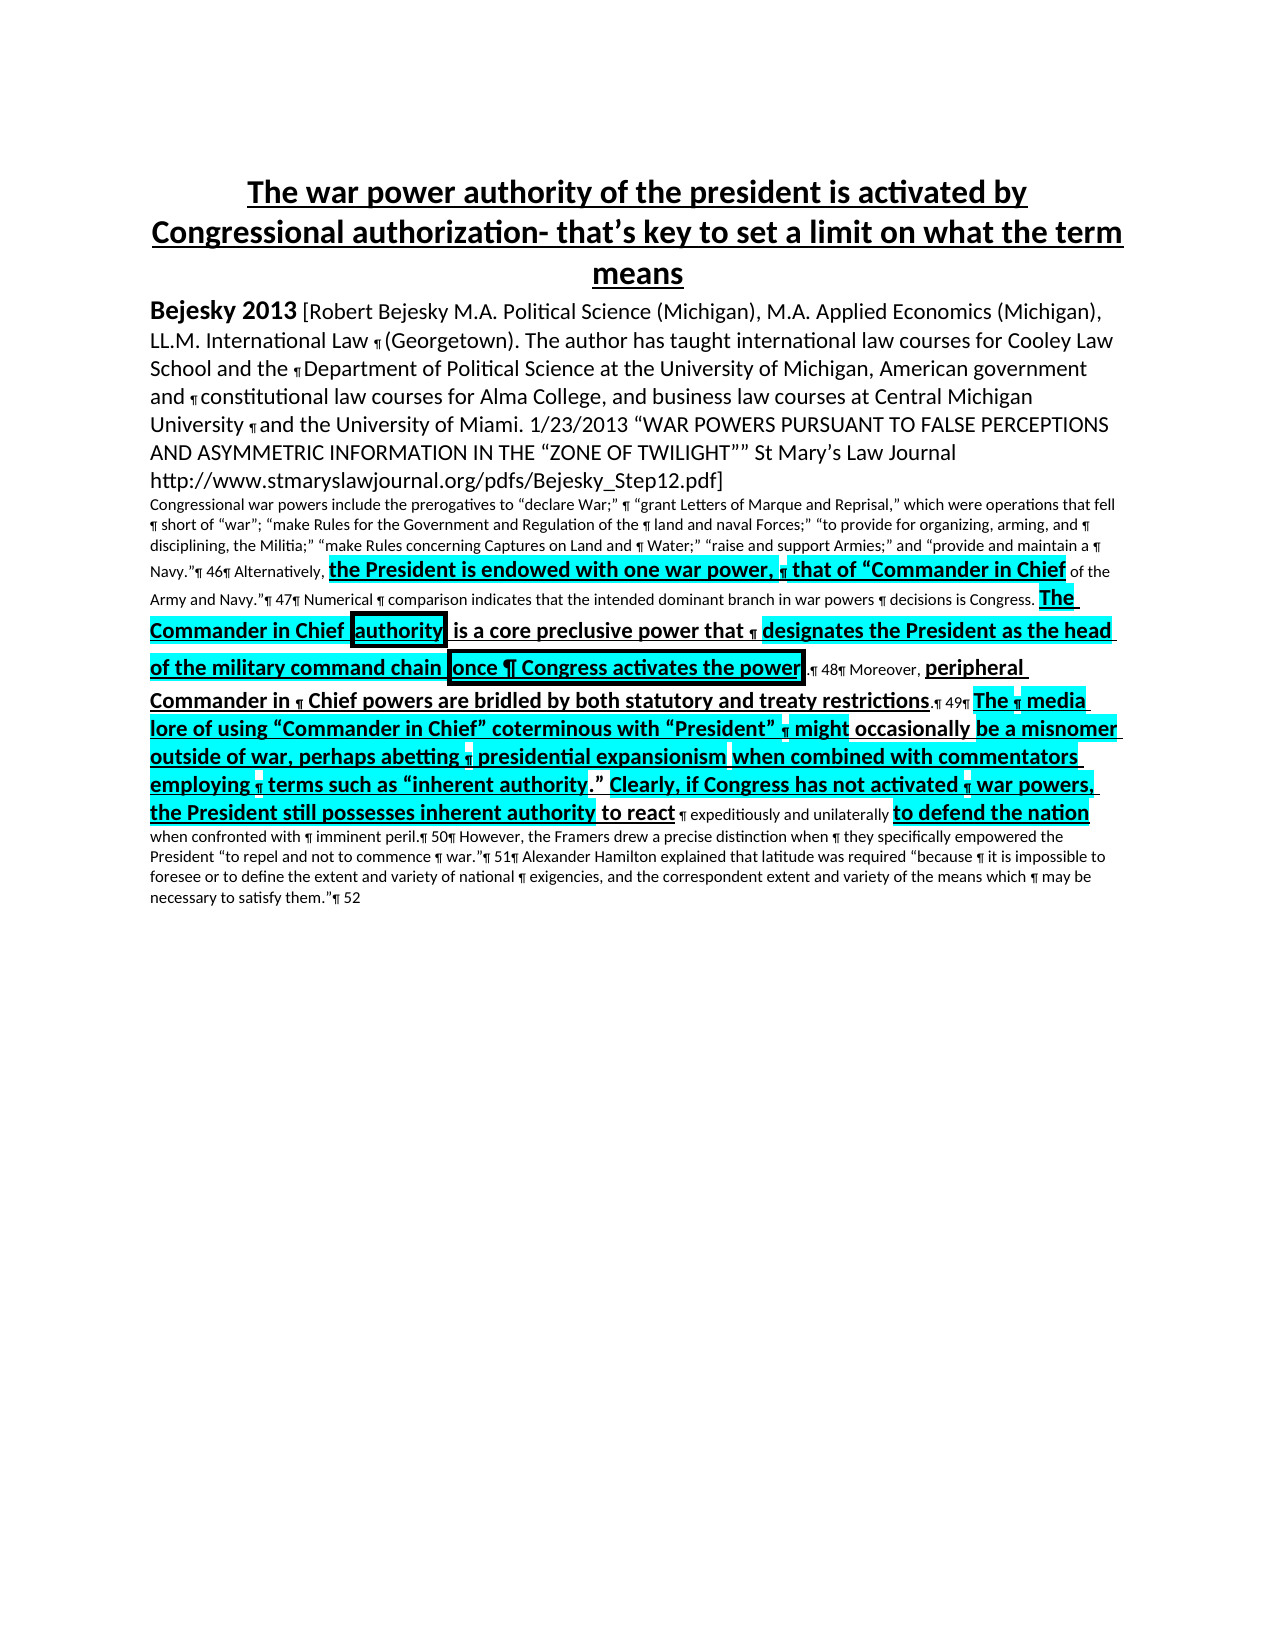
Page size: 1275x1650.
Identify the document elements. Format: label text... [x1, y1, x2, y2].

text Congressional war powers include the prerogatives to “declare War;” ¶ “grant Letters of Marque and Reprisal,” which were operations that fell ¶ short of “war”; “make Rules for the Government and Regulation of the ¶ land and naval Forces;” “to provide for organizing, arming, and ¶ disciplining, the Militia;” “make Rules concerning Captures on Land and ¶ Water;” “raise and support Armies;” and “provide and maintain a ¶ Navy.”¶ 46¶ Alternatively, the President is endowed with one war power, ¶ that of “Commander in Chief of the Army and Navy.”¶ 47¶ Numerical ¶ comparison indicates that the intended dominant branch in war powers ¶ decisions is Congress. The Commander in Chief authority is a core preclusive power that ¶ designates the President as the head of the military command chain once ¶ Congress activates the power.¶ 48¶ Moreover, peripheral Commander in ¶ Chief powers are bridled by both statutory and treaty restrictions.¶ 49¶ The ¶ media lore of using “Commander in Chief” coterminous with “President” ¶ might occasionally be a misnomer outside of war, perhaps abetting ¶ presidential expansionism when combined with commentators employing ¶ terms such as “inherent authority.” Clearly, if Congress has not activated ¶ war powers, the President still possesses inherent authority to react ¶ expeditiously and unilaterally to defend the nation when confronted with ¶ imminent peril.¶ 50¶ However, the Framers drew a precise distinction when ¶ they specifically empowered the President “to repel and not to commence ¶ war.”¶ 51¶ Alexander Hamilton explained that latitude was required “because ¶ it is impossible to foresee or to define the extent and variety of national ¶ exigencies, and the correspondent extent and variety of the means which ¶ may be necessary to satisfy them.”¶ 52 [150, 494, 1125, 907]
text Bejesky 2013 [Robert Bejesky M.A. Political Science (Michigan), M.A. Applied Economics (Michigan), LL.M. International Law ¶ (Georgetown). The author has taught international law courses for Cooley Law School and the ¶ Department of Political Science at the University of Michigan, American government and ¶ constitutional law courses for Alma College, and business law courses at Central Michigan University ¶ and the University of Miami. 1/23/2013 “WAR POWERS PURSUANT TO FALSE PERCEPTIONS AND ASYMMETRIC INFORMATION IN THE “ZONE OF TWILIGHT”” St Mary’s Law Journal http://www.stmaryslawjournal.org/pdfs/Bejesky_Step12.pdf] [150, 293, 1125, 494]
subtitle The war power authority of the president is activated by Congressional authorization- that’s key to set a limit on what the term means [150, 171, 1125, 293]
